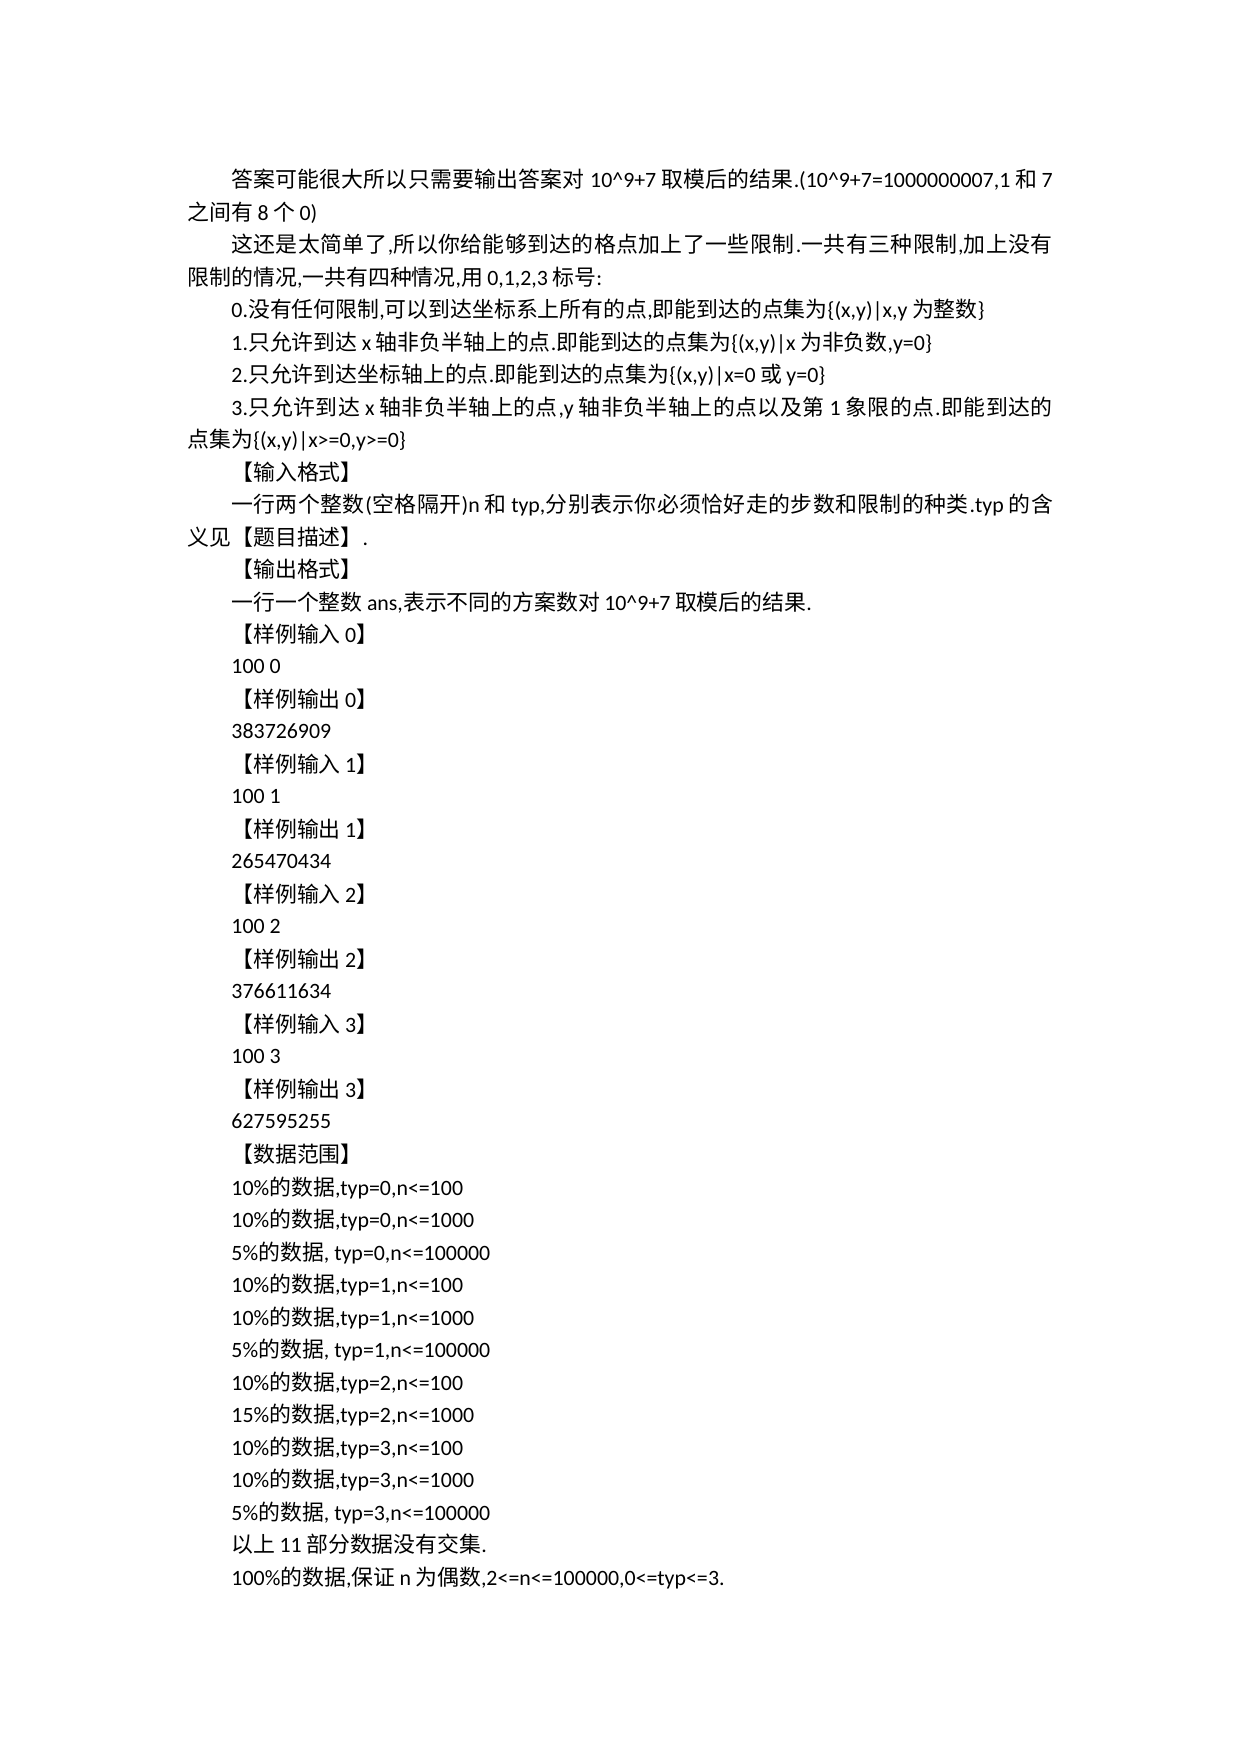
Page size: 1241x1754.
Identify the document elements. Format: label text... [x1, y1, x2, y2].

list 以上11部分数据没有交集. [187, 1527, 1053, 1559]
list 627595255 [187, 1104, 1053, 1137]
list 100 2 [187, 909, 1053, 942]
list 100%的数据,保证n为偶数,2<=n<=100000,0<=typ<=3. [187, 1559, 1053, 1592]
list 10%的数据,typ=3,n<=100 [187, 1429, 1053, 1462]
list 【样例输出2】 [187, 942, 1053, 974]
list 【样例输入1】 [187, 747, 1053, 779]
list 383726909 [187, 714, 1053, 747]
list 100 1 [187, 779, 1053, 812]
list 265470434 [187, 844, 1053, 877]
list 【输入格式】 [187, 454, 1053, 487]
list 【样例输入3】 [187, 1007, 1053, 1039]
list 15%的数据,typ=2,n<=1000 [187, 1397, 1053, 1429]
list 10%的数据,typ=0,n<=100 [187, 1169, 1053, 1202]
list 【样例输出3】 [187, 1072, 1053, 1104]
list 10%的数据,typ=2,n<=100 [187, 1364, 1053, 1397]
list 5%的数据, typ=3,n<=100000 [187, 1494, 1053, 1527]
list 2.只允许到达坐标轴上的点.即能到达的点集为{(x,y)|x=0或y=0} [187, 357, 1053, 389]
list 【输出格式】 [187, 552, 1053, 584]
list 5%的数据, typ=0,n<=100000 [187, 1234, 1053, 1267]
text 答案可能很大所以只需要输出答案对10^9+7取模后的结果.(10^9+7=1000000007,1和7之间有8个0) [187, 162, 1053, 227]
list 10%的数据,typ=3,n<=1000 [187, 1462, 1053, 1494]
list 1.只允许到达x轴非负半轴上的点.即能到达的点集为{(x,y)|x为非负数,y=0} [187, 324, 1053, 357]
list 376611634 [187, 974, 1053, 1007]
list 【样例输出1】 [187, 812, 1053, 844]
list 0.没有任何限制,可以到达坐标系上所有的点,即能到达的点集为{(x,y)|x,y为整数} [187, 292, 1053, 324]
list 【样例输入0】 [187, 617, 1053, 649]
list 10%的数据,typ=0,n<=1000 [187, 1202, 1053, 1234]
list 【数据范围】 [187, 1137, 1053, 1169]
list 100 3 [187, 1039, 1053, 1072]
list 100 0 [187, 649, 1053, 682]
list 5%的数据, typ=1,n<=100000 [187, 1332, 1053, 1364]
list 一行两个整数(空格隔开)n和typ,分别表示你必须恰好走的步数和限制的种类.typ的含义见【题目描述】. [187, 487, 1053, 552]
list 【样例输入2】 [187, 877, 1053, 909]
list 一行一个整数ans,表示不同的方案数对10^9+7取模后的结果. [187, 584, 1053, 617]
list 3.只允许到达x轴非负半轴上的点,y轴非负半轴上的点以及第1象限的点.即能到达的点集为{(x,y)|x>=0,y>=0} [187, 389, 1053, 454]
text 这还是太简单了,所以你给能够到达的格点加上了一些限制.一共有三种限制,加上没有限制的情况,一共有四种情况,用0,1,2,3标号: [187, 227, 1053, 292]
list 10%的数据,typ=1,n<=1000 [187, 1299, 1053, 1332]
list 10%的数据,typ=1,n<=100 [187, 1267, 1053, 1299]
list 【样例输出0】 [187, 682, 1053, 714]
